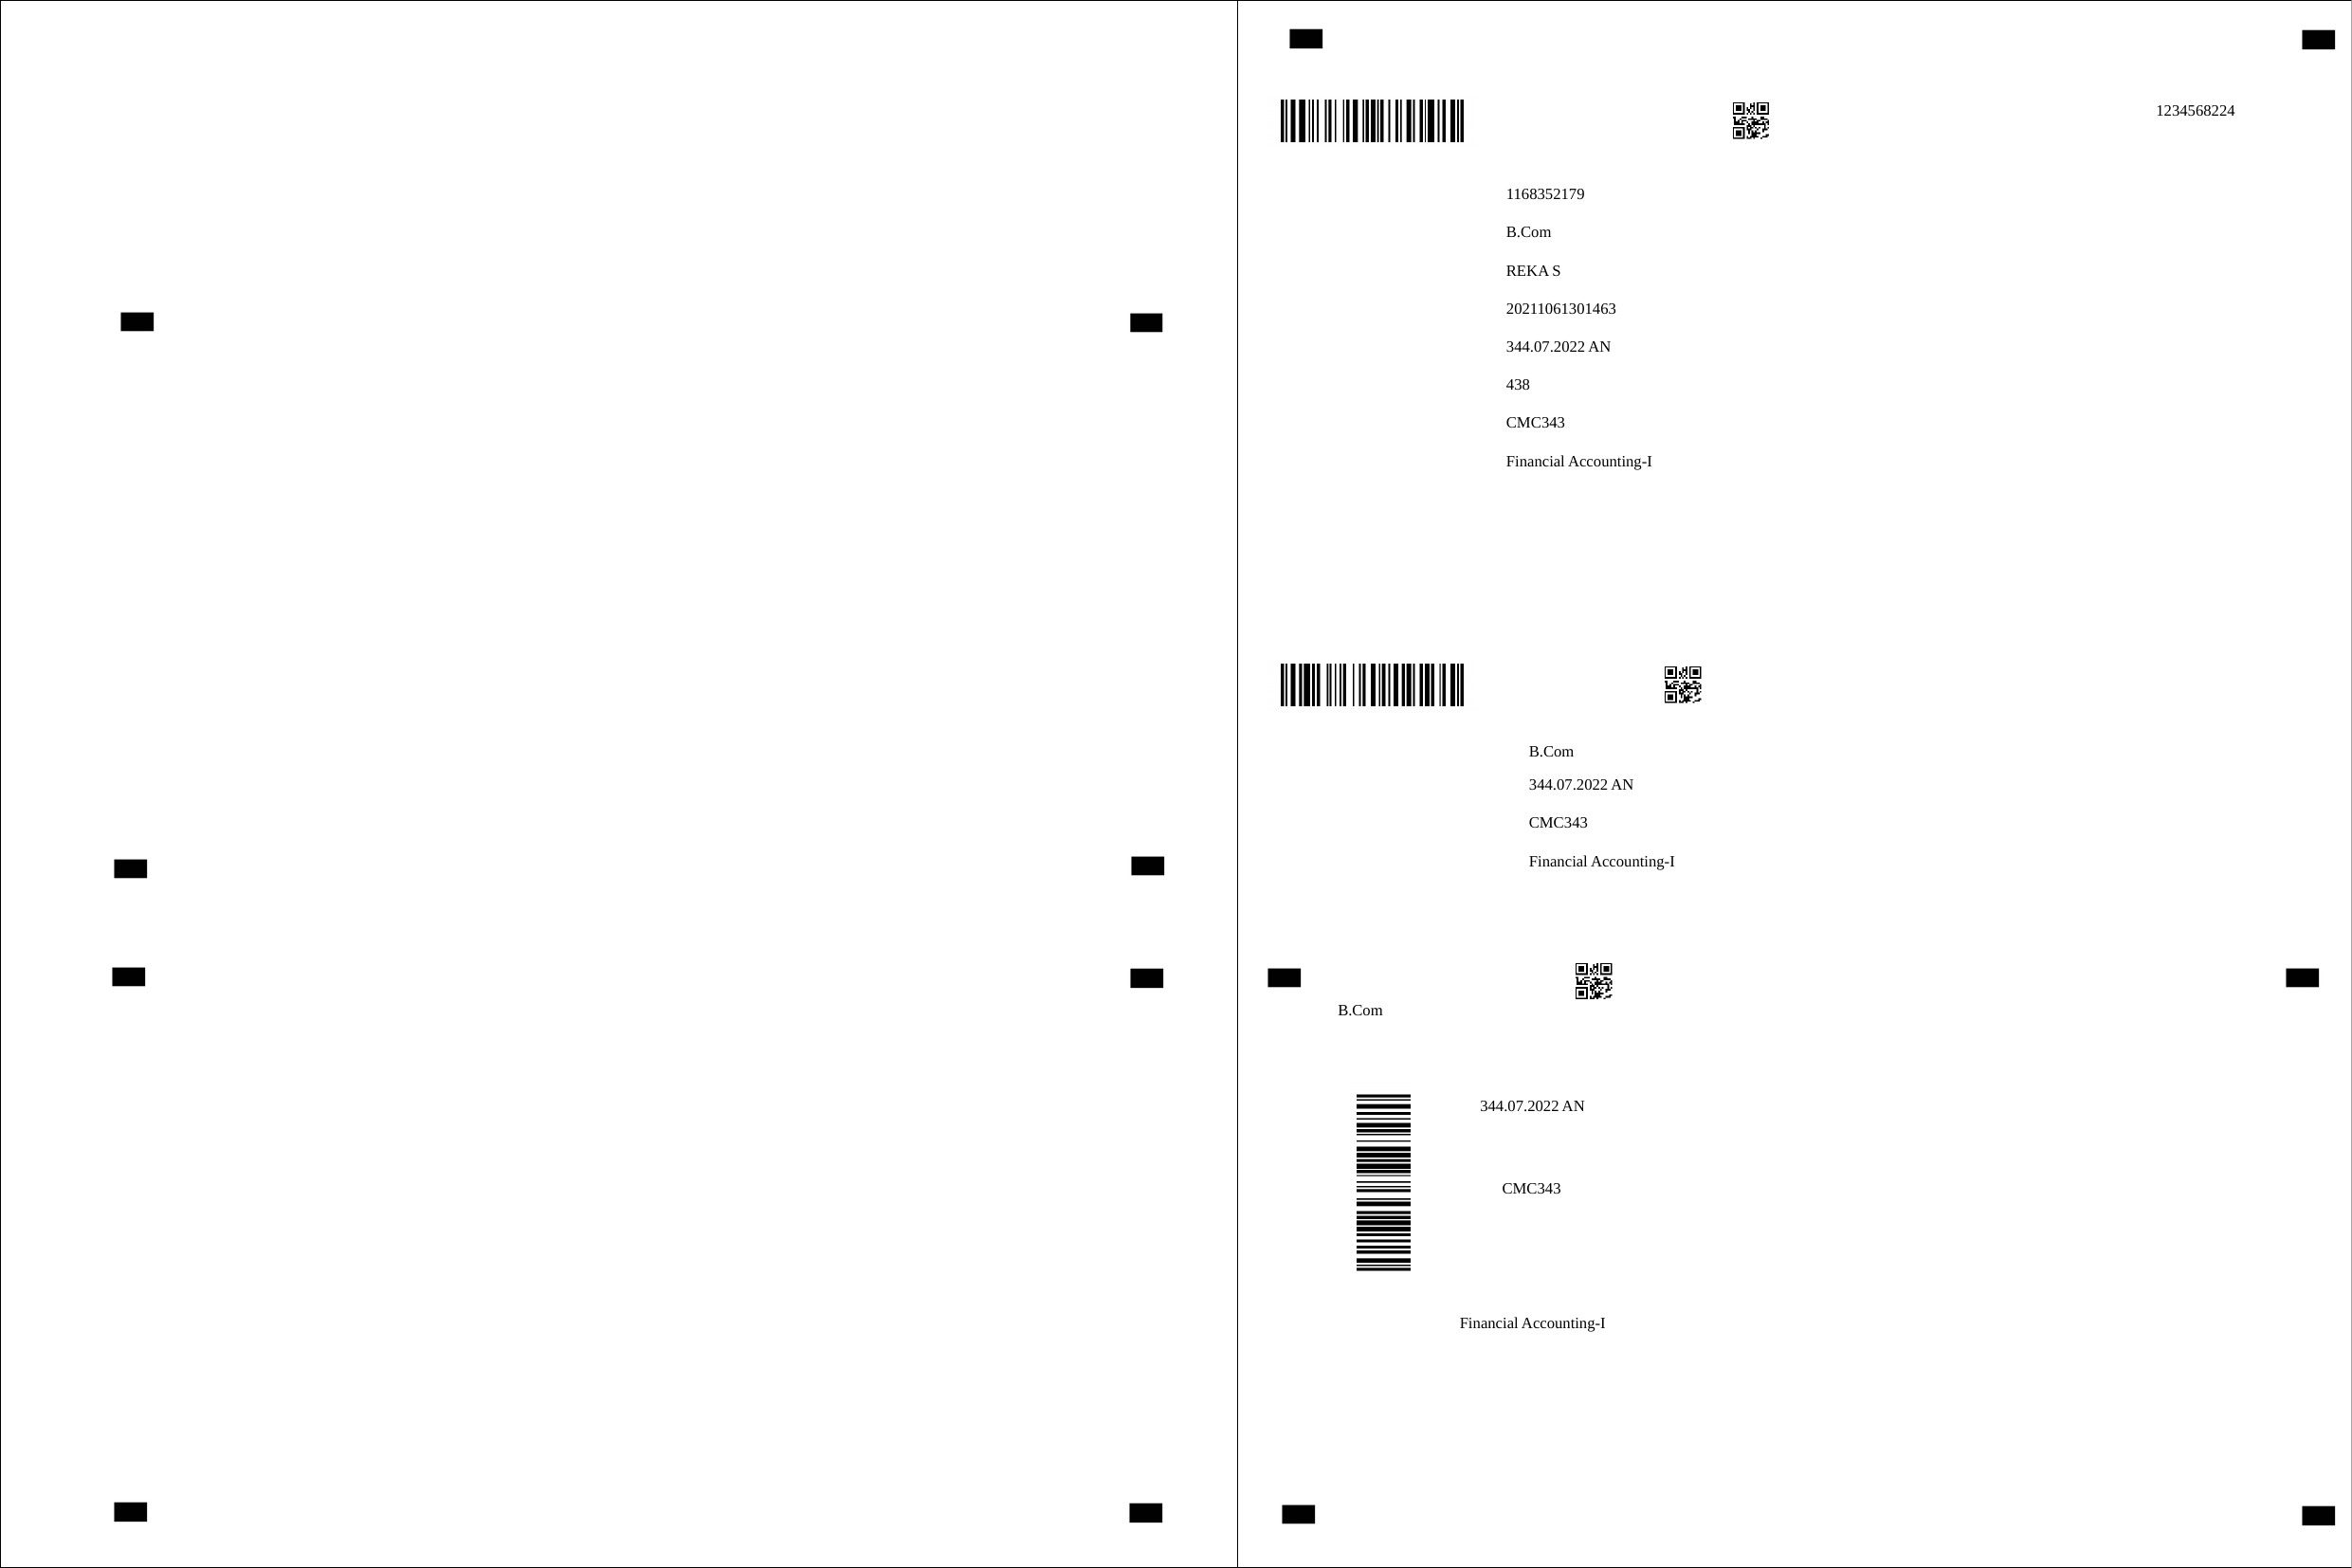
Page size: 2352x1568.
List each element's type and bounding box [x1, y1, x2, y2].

picture [1286, 28, 1325, 50]
picture [1267, 95, 1479, 146]
picture [1280, 1504, 1318, 1525]
picture [2299, 1504, 2338, 1527]
picture [1128, 855, 1167, 877]
picture [1267, 660, 1479, 710]
picture [1128, 968, 1166, 990]
picture [111, 1501, 150, 1523]
picture [118, 311, 156, 333]
picture [1568, 956, 1619, 1006]
picture [1657, 660, 1708, 710]
picture [2283, 967, 2322, 989]
picture [1265, 967, 1304, 989]
table_header [1238, 1, 2351, 1567]
picture [109, 966, 148, 988]
picture [1127, 312, 1165, 334]
picture [111, 858, 150, 880]
picture [1126, 1502, 1165, 1524]
picture [2299, 28, 2338, 51]
table_header [1, 1, 1237, 1567]
picture [1350, 1080, 1411, 1285]
picture [1725, 95, 1776, 146]
